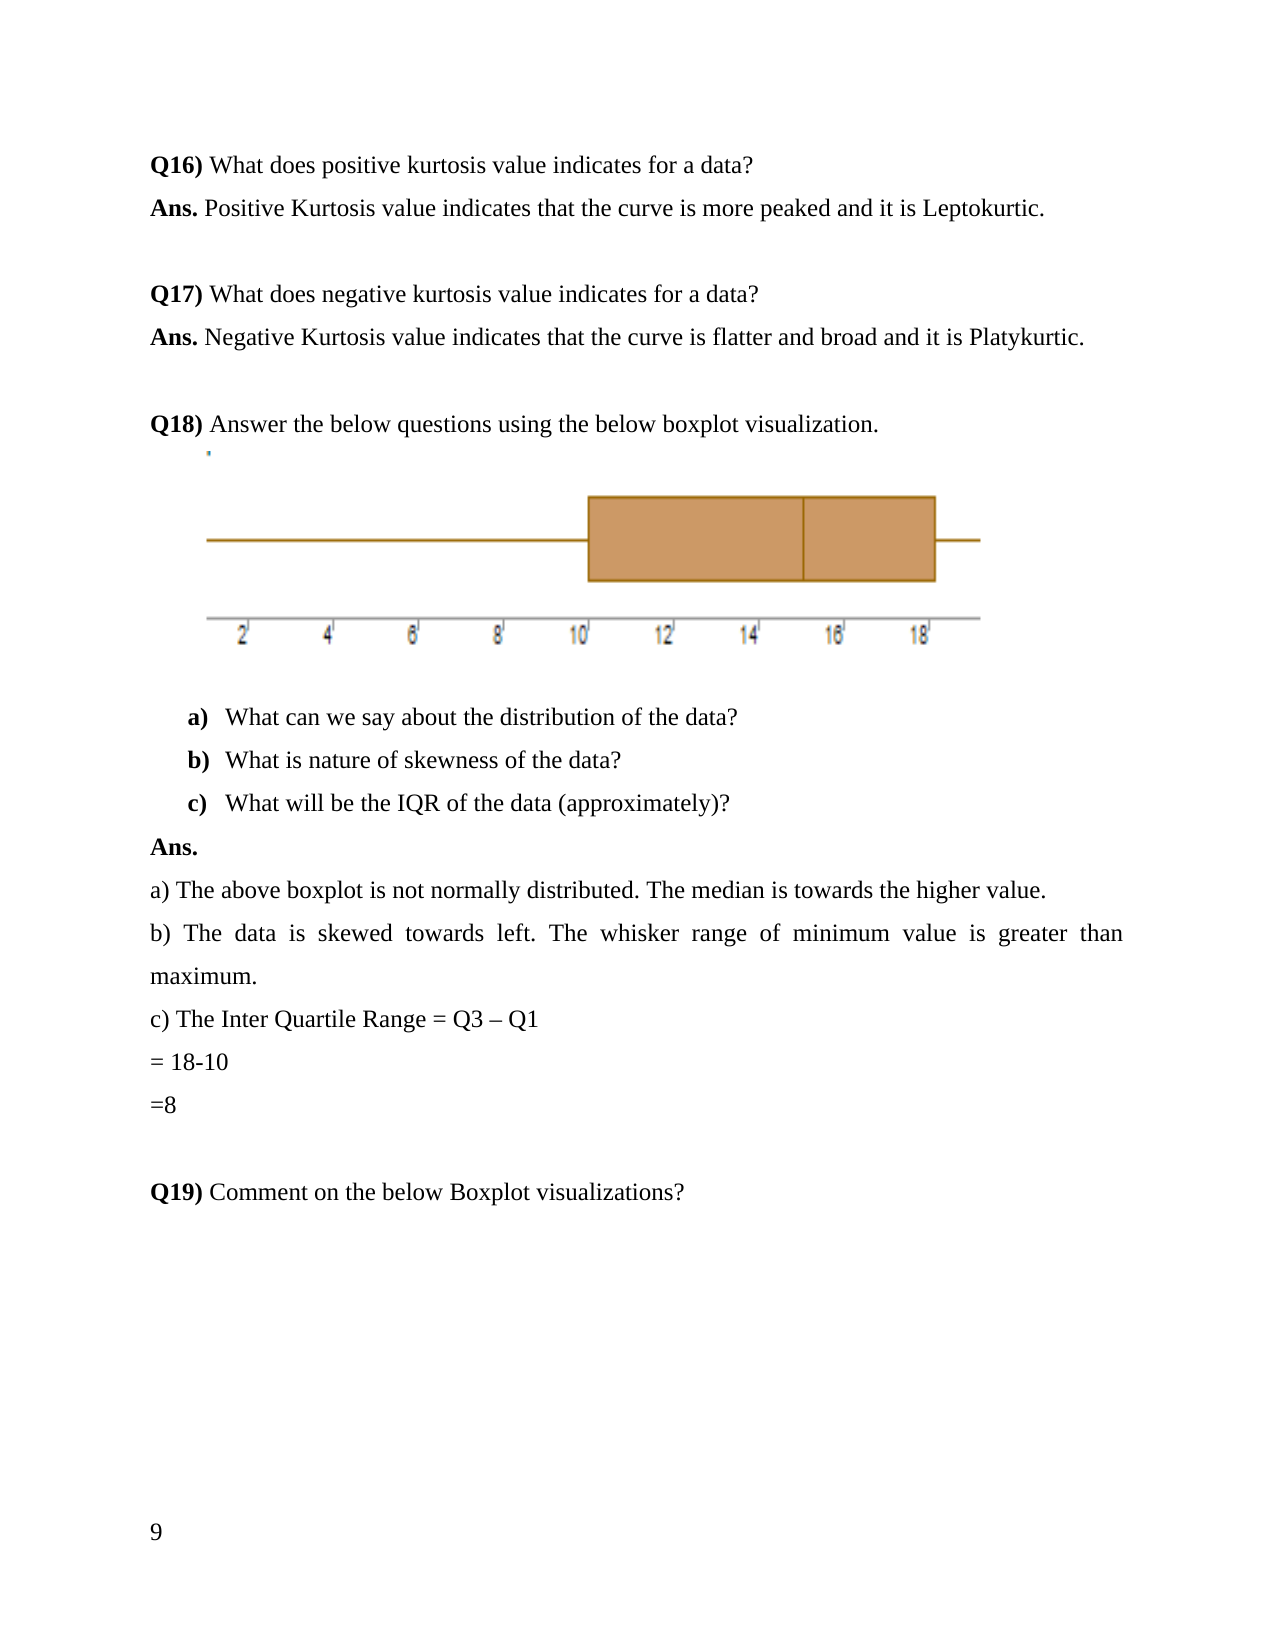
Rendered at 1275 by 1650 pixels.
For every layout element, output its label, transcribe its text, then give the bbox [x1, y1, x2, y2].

picture [178, 451, 1097, 688]
text Q16) What does positive kurtosis value indicates for a data? [150, 150, 1125, 179]
text = 18-10 [150, 1047, 1125, 1076]
list What will be the IQR of the data (approximately)? [187, 788, 1125, 817]
text Ans. Positive Kurtosis value indicates that the curve is more peaked and it is Leptokurtic. [150, 193, 1125, 222]
text Ans. Negative Kurtosis value indicates that the curve is flatter and broad and it is Platykurtic. [150, 322, 1125, 351]
text b) The data is skewed towards left. The whisker range of minimum value is greater than maximum. [150, 918, 1125, 990]
list What is nature of skewness of the data? [187, 745, 1125, 774]
text Q17) What does negative kurtosis value indicates for a data? [150, 279, 1125, 308]
text =8 [150, 1090, 1125, 1119]
list What can we say about the distribution of the data? [187, 702, 1125, 731]
text Q18) Answer the below questions using the below boxplot visualization. [150, 409, 1125, 437]
text c) The Inter Quartile Range = Q3 – Q1 [150, 1004, 1125, 1033]
text Q19) Comment on the below Boxplot visualizations? [150, 1177, 1125, 1205]
text a) The above boxplot is not normally distributed. The median is towards the higher value. [150, 875, 1125, 903]
text Ans. [150, 832, 1125, 860]
